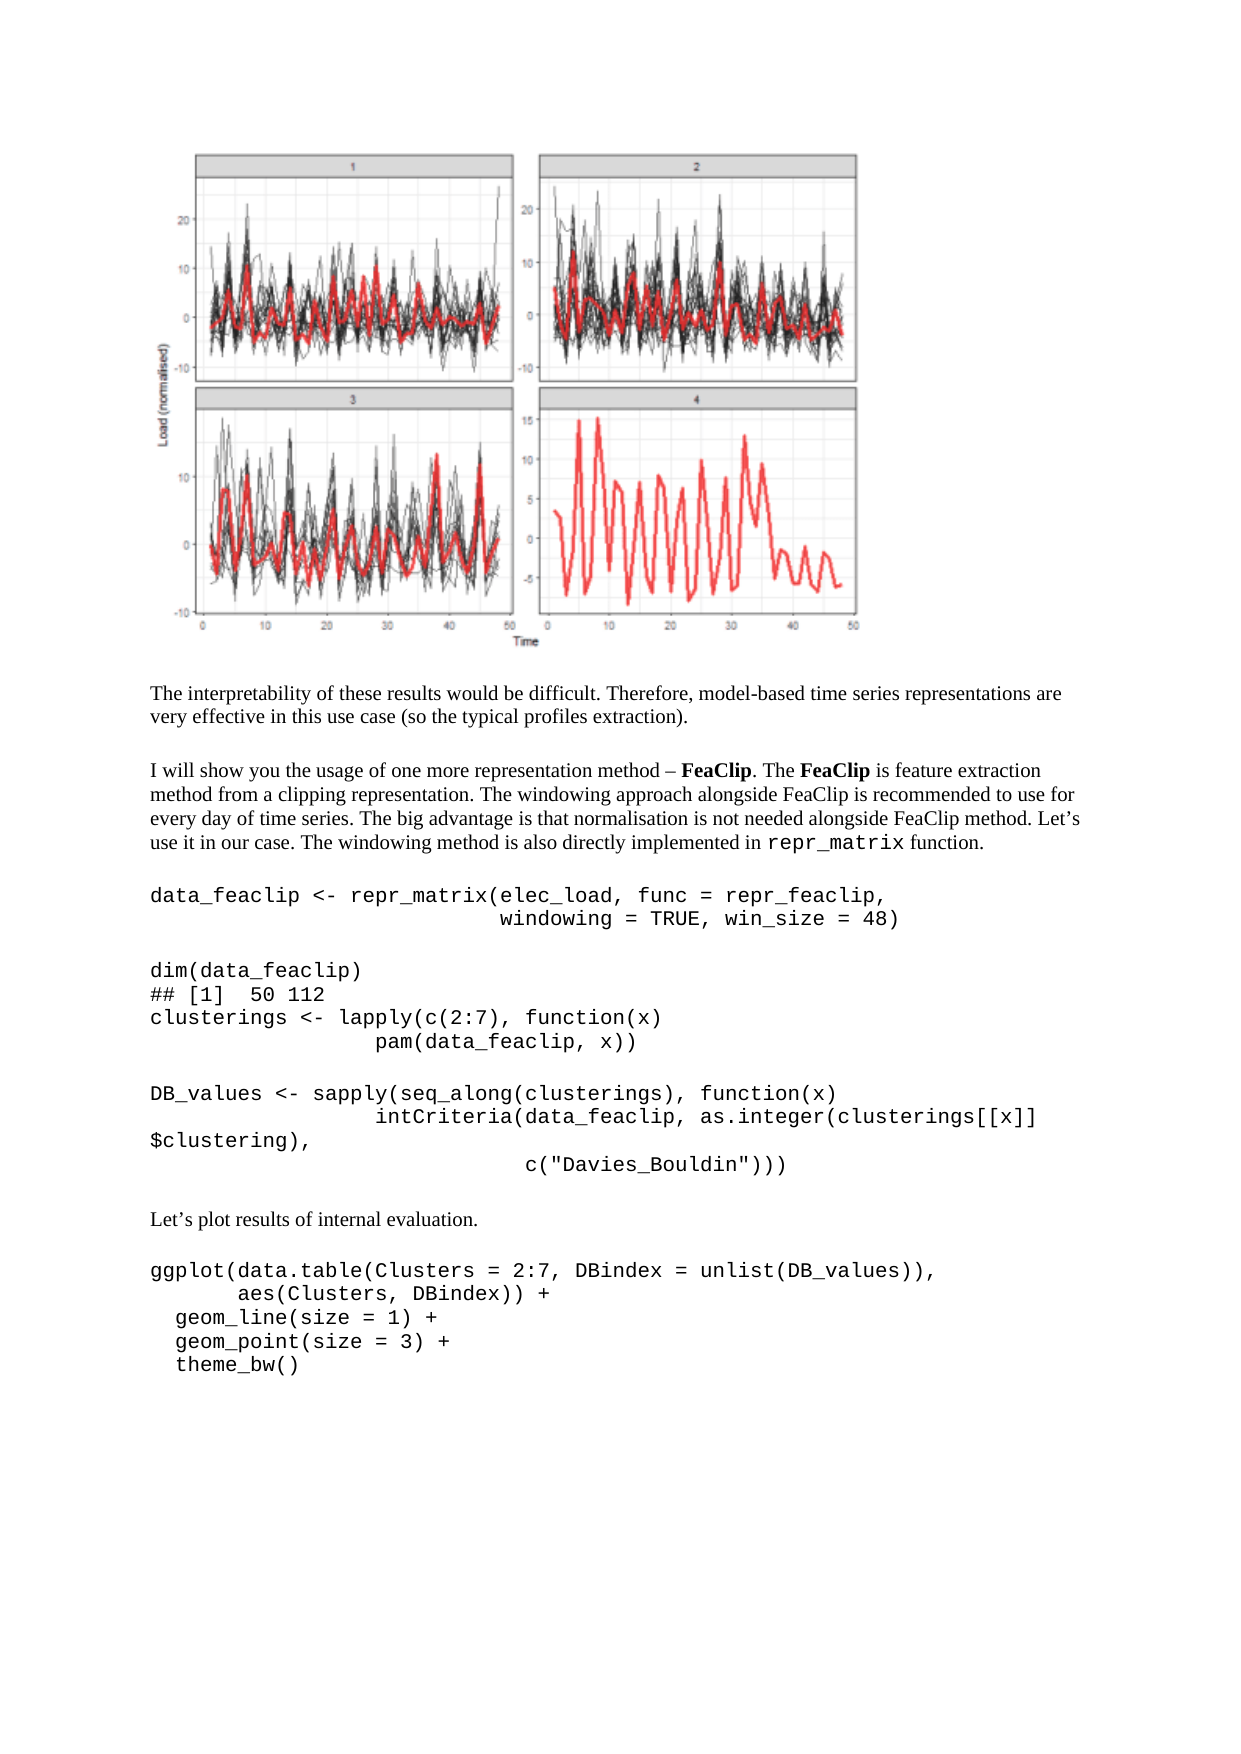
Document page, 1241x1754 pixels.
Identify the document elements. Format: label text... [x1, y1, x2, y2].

text clusterings <- lapply(c(2:7), function(x) [150, 1007, 1090, 1031]
picture [150, 150, 863, 652]
text aes(Clusters, DBindex)) + [150, 1283, 1090, 1307]
text geom_point(size = 3) + [150, 1331, 1090, 1354]
text c("Davies_Bouldin"))) [150, 1154, 1090, 1177]
text DB_values <- sapply(seq_along(clusterings), function(x) [150, 1083, 1090, 1106]
text dim(data_feaclip) [150, 960, 1090, 984]
text I will show you the usage of one more representation method – FeaClip. The FeaClip is feature extraction method from a clipping representation. The windowing approach alongside FeaClip is recommended to use for every day of time series. The big advantage is that normalisation is not needed alongside FeaClip method. Let’s use it in our case. The windowing method is also directly implemented in repr_matrix function. [150, 758, 1090, 856]
text data_feaclip <- repr_matrix(elec_load, func = repr_feaclip, [150, 885, 1090, 908]
text geom_line(size = 1) + [150, 1307, 1090, 1331]
text ggplot(data.table(Clusters = 2:7, DBindex = unlist(DB_values)), [150, 1260, 1090, 1283]
text Let’s plot results of internal evaluation. [150, 1206, 1090, 1231]
text windowing = TRUE, win_size = 48) [150, 908, 1090, 932]
text intCriteria(data_feaclip, as.integer(clusterings[[x]]$clustering), [150, 1106, 1090, 1154]
text theme_bw() [150, 1354, 1090, 1378]
text ## [1] 50 112 [150, 984, 1090, 1007]
text pam(data_feaclip, x)) [150, 1031, 1090, 1055]
text The interpretability of these results would be difficult. Therefore, model-based time series representations are very effective in this use case (so the typical profiles extraction). [150, 680, 1090, 728]
